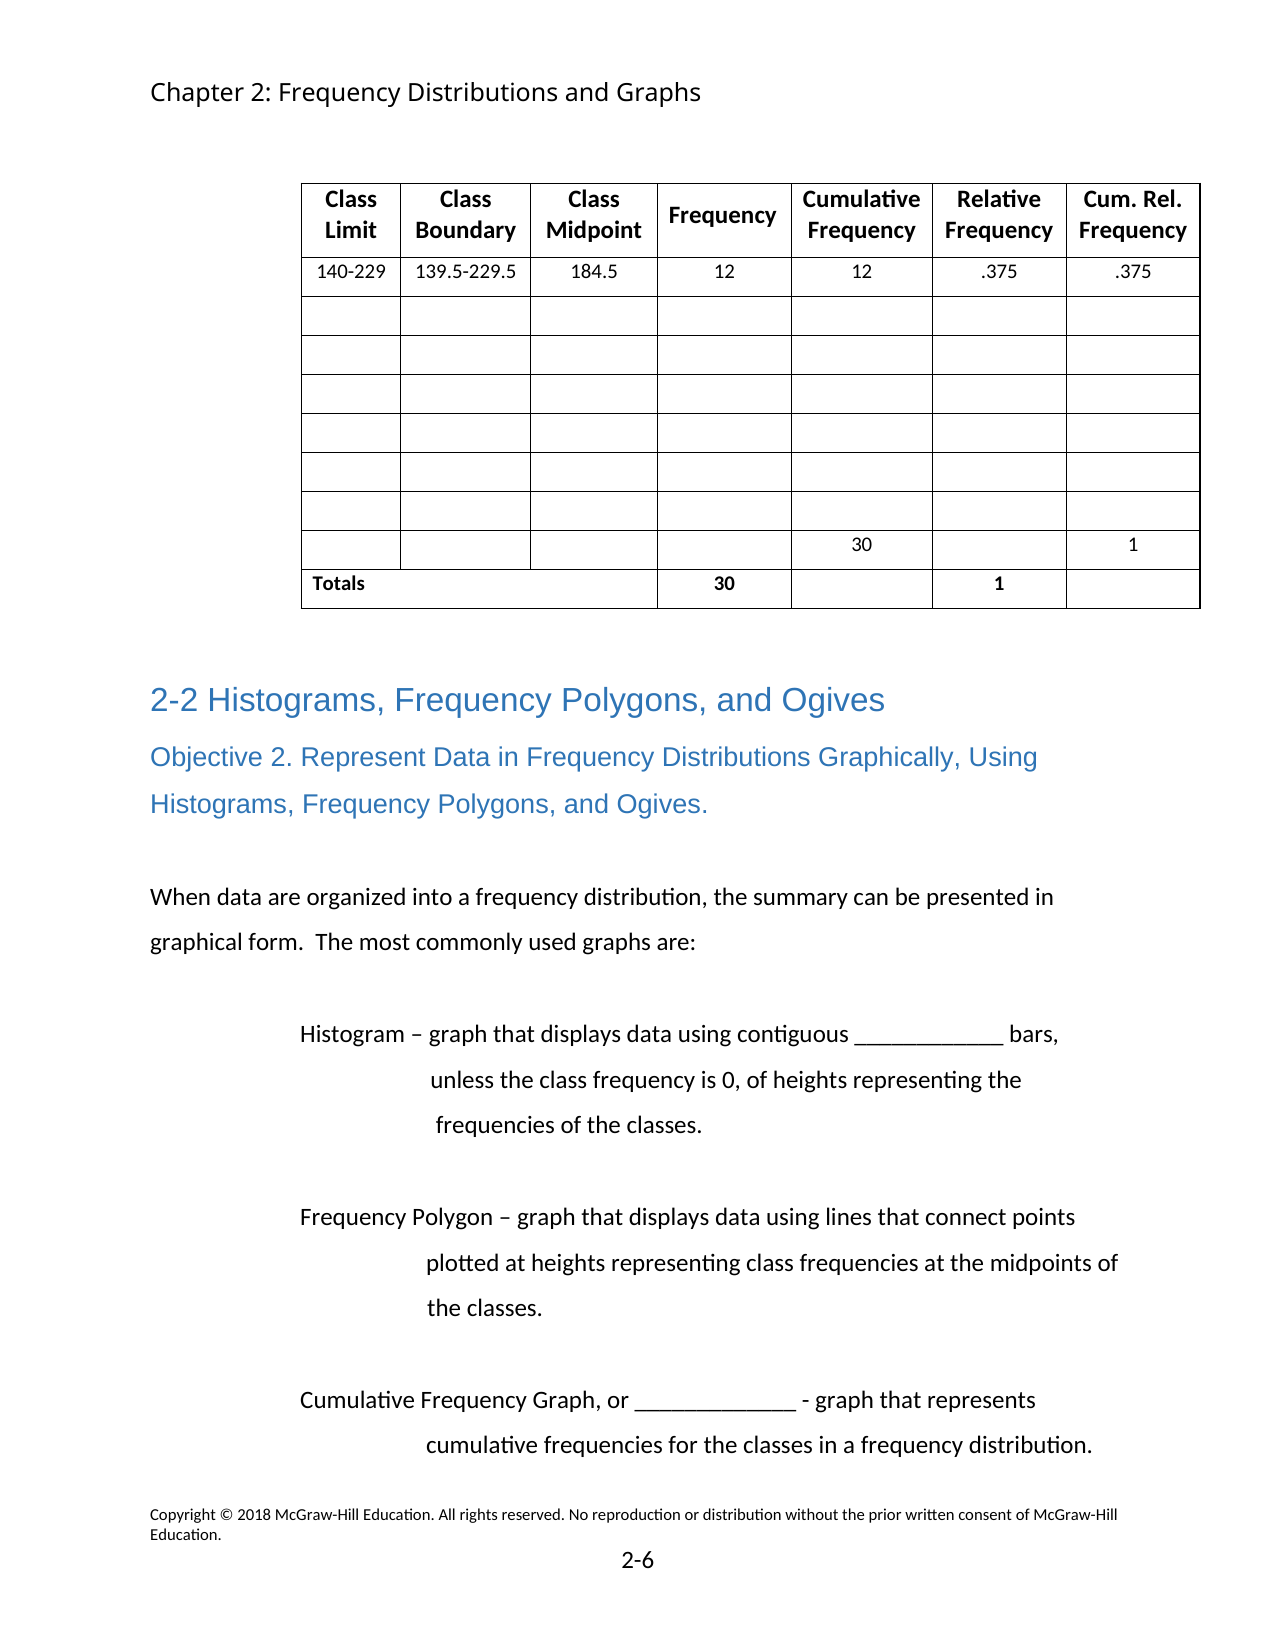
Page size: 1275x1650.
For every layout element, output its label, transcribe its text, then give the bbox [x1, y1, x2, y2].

table_cell [792, 414, 932, 452]
table_cell 12 [658, 258, 791, 296]
table_header Cumulative Frequency [792, 184, 932, 257]
table_cell .375 [933, 258, 1066, 296]
table_cell [1067, 570, 1199, 608]
table_header Class Boundary [401, 184, 530, 257]
table_cell [531, 492, 657, 530]
text Cumulative Frequency Graph, or _____________ - graph that represents [150, 1384, 1125, 1414]
table_cell [302, 453, 400, 491]
table_cell [658, 492, 791, 530]
text unless the class frequency is 0, of heights representing the frequencies of the classes. [300, 1064, 1125, 1140]
table_cell [1067, 453, 1199, 491]
table_cell 184.5 [531, 258, 657, 296]
table_cell 140-229 [302, 258, 400, 296]
table_cell [933, 453, 1066, 491]
table_cell [401, 492, 530, 530]
table_cell [658, 531, 791, 569]
table_cell [302, 297, 400, 335]
table_cell [792, 570, 932, 608]
table_cell [933, 336, 1066, 374]
table_header Relative Frequency [933, 184, 1066, 257]
table_cell 30 [658, 570, 791, 608]
table_cell [792, 336, 932, 374]
table_header Cum. Rel. Frequency [1067, 184, 1199, 257]
table_cell [933, 414, 1066, 452]
table_cell [792, 492, 932, 530]
table_cell [933, 531, 1066, 569]
table_cell .375 [1067, 258, 1199, 296]
table_cell [531, 297, 657, 335]
table_cell [792, 453, 932, 491]
table_cell [1067, 414, 1199, 452]
text the classes. [150, 1292, 1125, 1323]
table_cell 12 [792, 258, 932, 296]
table_cell [302, 375, 400, 413]
table_cell [1067, 297, 1199, 335]
table_cell 30 [792, 531, 932, 569]
subtitle 2-2 Histograms, Frequency Polygons, and Ogives [150, 679, 1125, 718]
table_cell [1067, 336, 1199, 374]
table_cell [1067, 492, 1199, 530]
table_cell Totals [302, 570, 657, 608]
table_cell [531, 414, 657, 452]
table_cell [401, 414, 530, 452]
table_cell [658, 375, 791, 413]
table_cell [302, 492, 400, 530]
table_header Class Midpoint [531, 184, 657, 257]
table_cell [401, 336, 530, 374]
table_cell [302, 336, 400, 374]
table_cell [792, 297, 932, 335]
table_header Frequency [658, 184, 791, 257]
table_cell [658, 297, 791, 335]
table_cell [792, 375, 932, 413]
table_cell [531, 336, 657, 374]
table_cell [933, 375, 1066, 413]
table_cell [401, 375, 530, 413]
subtitle Objective 2. Represent Data in Frequency Distributions Graphically, Using Histograms, Frequency Polygons, and Ogives. [150, 741, 1125, 819]
table_cell [933, 492, 1066, 530]
table_header Class Limit [302, 184, 400, 257]
table_cell [531, 453, 657, 491]
table_cell [401, 297, 530, 335]
table_cell [658, 453, 791, 491]
text When data are organized into a frequency distribution, the summary can be presented in graphical form. The most commonly used graphs are: [150, 881, 1125, 957]
text Histogram – graph that displays data using contiguous ____________ bars, [300, 1018, 1125, 1048]
table_cell [658, 336, 791, 374]
table_cell [401, 453, 530, 491]
text cumulative frequencies for the classes in a frequency distribution. [150, 1429, 1125, 1460]
table_cell [1067, 375, 1199, 413]
table_cell [302, 531, 400, 569]
table_cell 1 [933, 570, 1066, 608]
table_cell 1 [1067, 531, 1199, 569]
table_cell 139.5-229.5 [401, 258, 530, 296]
table_cell [401, 531, 530, 569]
text plotted at heights representing class frequencies at the midpoints of [150, 1247, 1125, 1277]
table_cell [658, 414, 791, 452]
table_cell [302, 414, 400, 452]
text Frequency Polygon – graph that displays data using lines that connect points [150, 1201, 1125, 1231]
table_cell [531, 531, 657, 569]
table_cell [531, 375, 657, 413]
table_cell [933, 297, 1066, 335]
